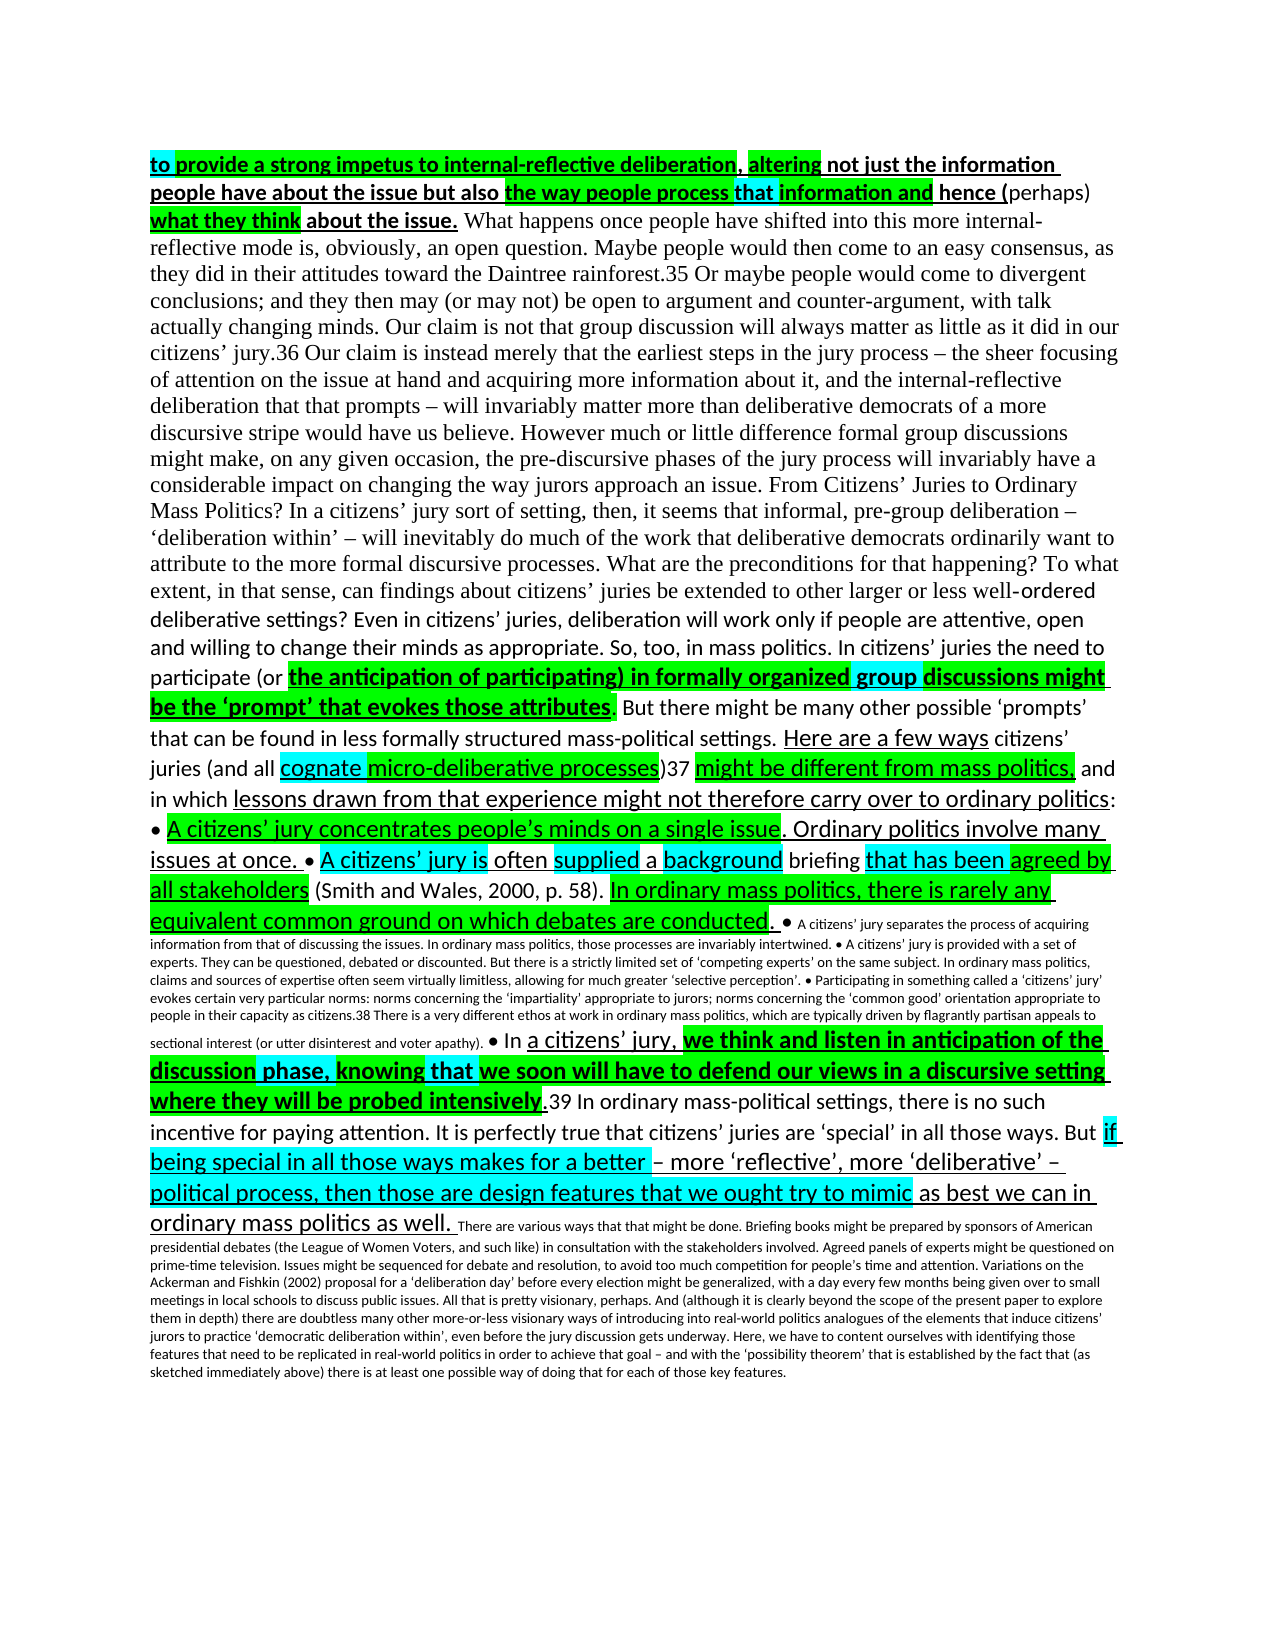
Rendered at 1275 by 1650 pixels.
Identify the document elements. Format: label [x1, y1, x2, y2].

text [150, 150, 1125, 1381]
